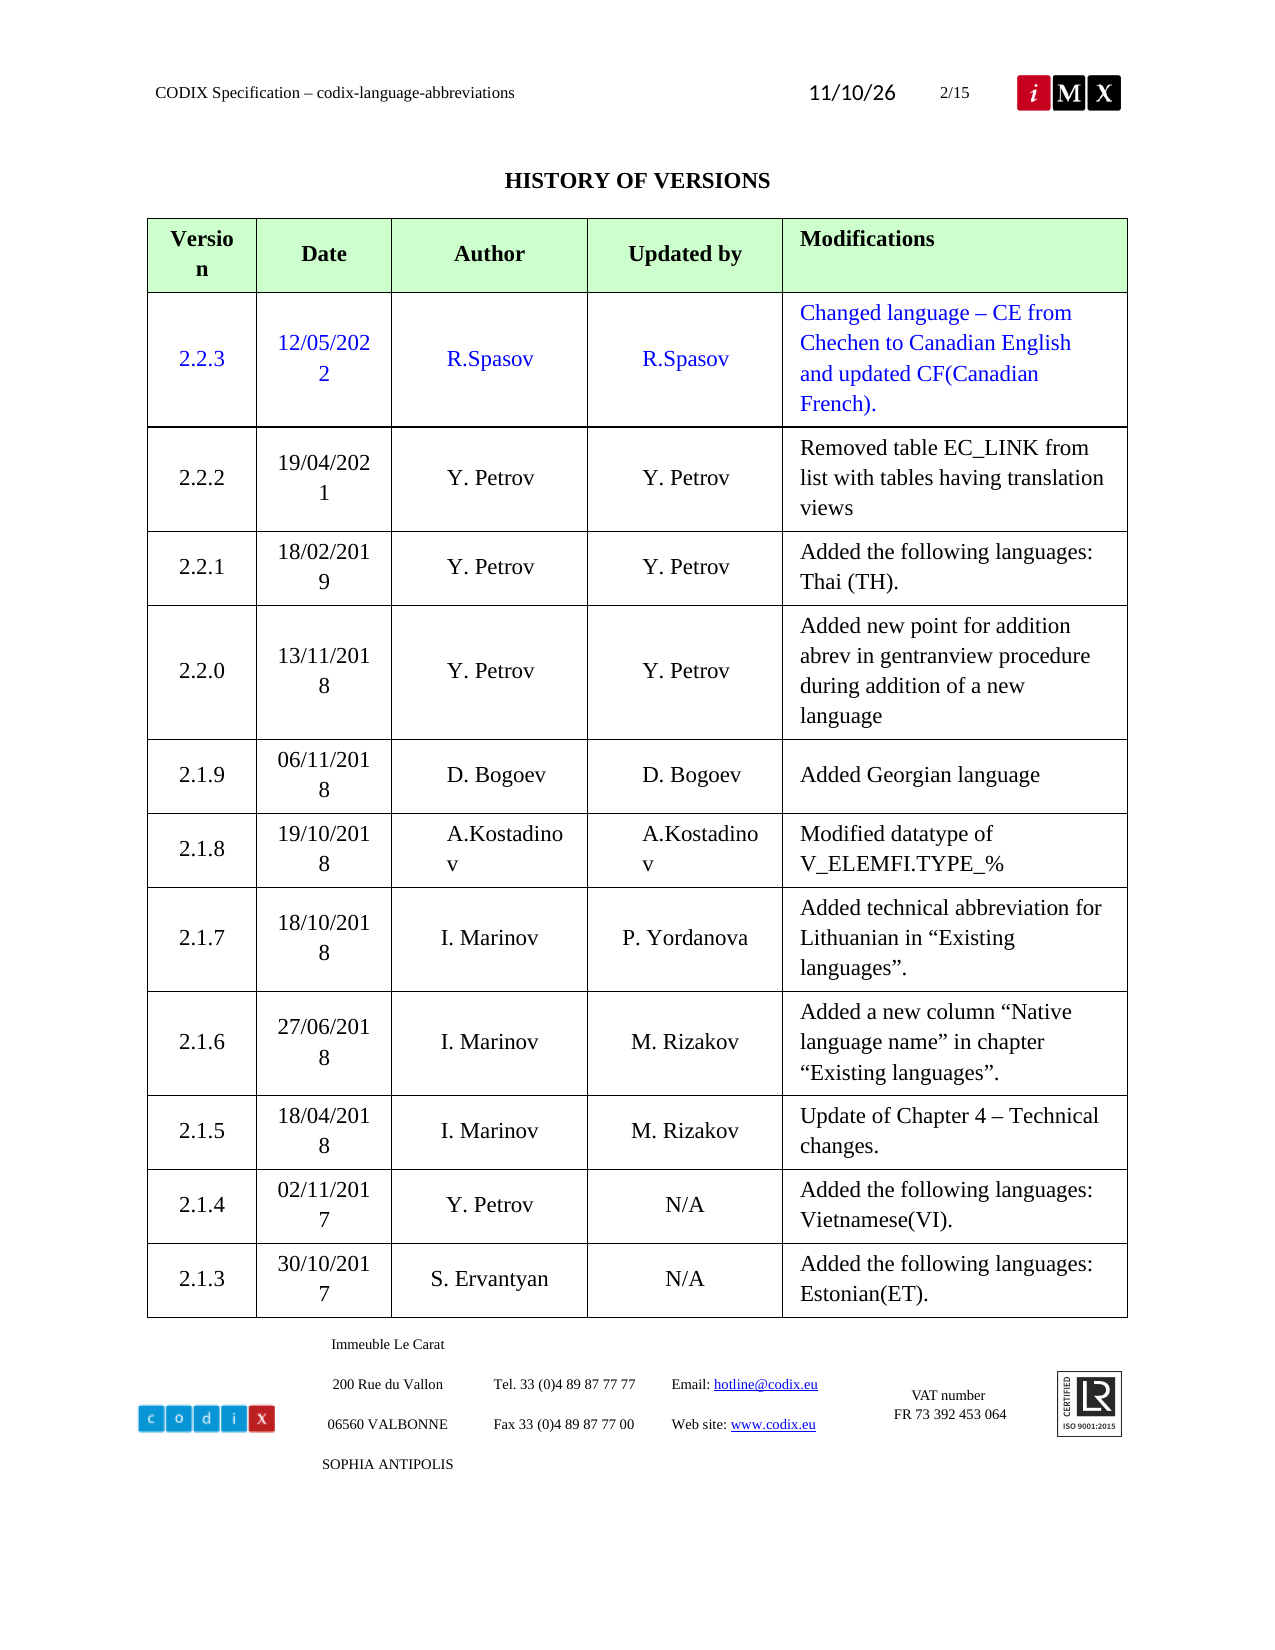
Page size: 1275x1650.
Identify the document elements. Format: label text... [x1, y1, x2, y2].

table_cell N/A [588, 1170, 782, 1243]
text HISTORY OF VERSIONS [148, 167, 1127, 193]
table_cell Y. Petrov [392, 532, 587, 604]
table_cell Y. Petrov [588, 428, 782, 531]
table_cell S. Ervantyan [392, 1244, 587, 1317]
table_cell 18/10/2018 [257, 888, 391, 991]
table_cell A.Kostadinov [392, 814, 587, 887]
table_cell 2.1.4 [148, 1170, 256, 1243]
table_cell 18/02/2019 [257, 532, 391, 604]
table_cell Removed table EC_LINK from list with tables having translation views [783, 428, 1127, 531]
table_cell 19/04/2021 [257, 428, 391, 531]
table_cell Added the following languages: Vietnamese(VI). [783, 1170, 1127, 1243]
table_cell 18/04/2018 [257, 1096, 391, 1169]
table_cell 2.1.7 [148, 888, 256, 991]
table_cell Modified datatype of V_ELEMFI.TYPE_% [783, 814, 1127, 887]
table_header Updated by [588, 219, 782, 292]
table_cell I. Marinov [392, 888, 587, 991]
table_cell 2.2.1 [148, 532, 256, 604]
table_cell 12/05/2022 [257, 293, 391, 426]
table_cell Changed language – CE from Chechen to Canadian English and updated CF(Canadian French). [783, 293, 1127, 426]
table_cell 2.1.6 [148, 992, 256, 1095]
table_cell Added Georgian language [783, 740, 1127, 813]
table_cell I. Marinov [392, 1096, 587, 1169]
table_cell I. Marinov [392, 992, 587, 1095]
table_cell Y. Petrov [392, 428, 587, 531]
table_cell 06/11/2018 [257, 740, 391, 813]
table_cell R.Spasov [392, 293, 587, 426]
table_cell 13/11/2018 [257, 606, 391, 739]
table_cell 2.2.2 [148, 428, 256, 531]
table_cell Y. Petrov [392, 1170, 587, 1243]
table_cell D. Bogoev [588, 740, 782, 813]
table_cell Added technical abbreviation for Lithuanian in “Existing languages”. [783, 888, 1127, 991]
table_cell N/A [588, 1244, 782, 1317]
table_cell Added the following languages: Thai (TH). [783, 532, 1127, 604]
table_cell Added a new column “Native language name” in chapter “Existing languages”. [783, 992, 1127, 1095]
table_cell 2.1.5 [148, 1096, 256, 1169]
table_cell D. Bogoev [392, 740, 587, 813]
table_cell Update of Chapter 4 – Technical changes. [783, 1096, 1127, 1169]
table_cell P. Yordanova [588, 888, 782, 991]
table_cell 30/10/2017 [257, 1244, 391, 1317]
table_cell M. Rizakov [588, 1096, 782, 1169]
table_cell Added new point for addition abrev in gentranview procedure during addition of a new language [783, 606, 1127, 739]
table_cell Y. Petrov [588, 532, 782, 604]
table_cell 2.1.9 [148, 740, 256, 813]
table_cell 27/06/2018 [257, 992, 391, 1095]
picture [1057, 1371, 1122, 1437]
table_cell Added the following languages: Estonian(ET). [783, 1244, 1127, 1317]
table_cell Y. Petrov [392, 606, 587, 739]
picture [1015, 73, 1122, 112]
table_cell R.Spasov [588, 293, 782, 426]
table_cell A.Kostadinov [588, 814, 782, 887]
table_cell 2.2.3 [148, 293, 256, 426]
table_header Author [392, 219, 587, 292]
table_cell 2.1.8 [148, 814, 256, 887]
table_cell Y. Petrov [588, 606, 782, 739]
table_cell 19/10/2018 [257, 814, 391, 887]
table_header Version [148, 219, 256, 292]
table_header Modifications [783, 219, 1127, 292]
table_header Date [257, 219, 391, 292]
table_cell M. Rizakov [588, 992, 782, 1095]
table_cell 02/11/2017 [257, 1170, 391, 1243]
table_cell 2.1.3 [148, 1244, 256, 1317]
table_cell 2.2.0 [148, 606, 256, 739]
